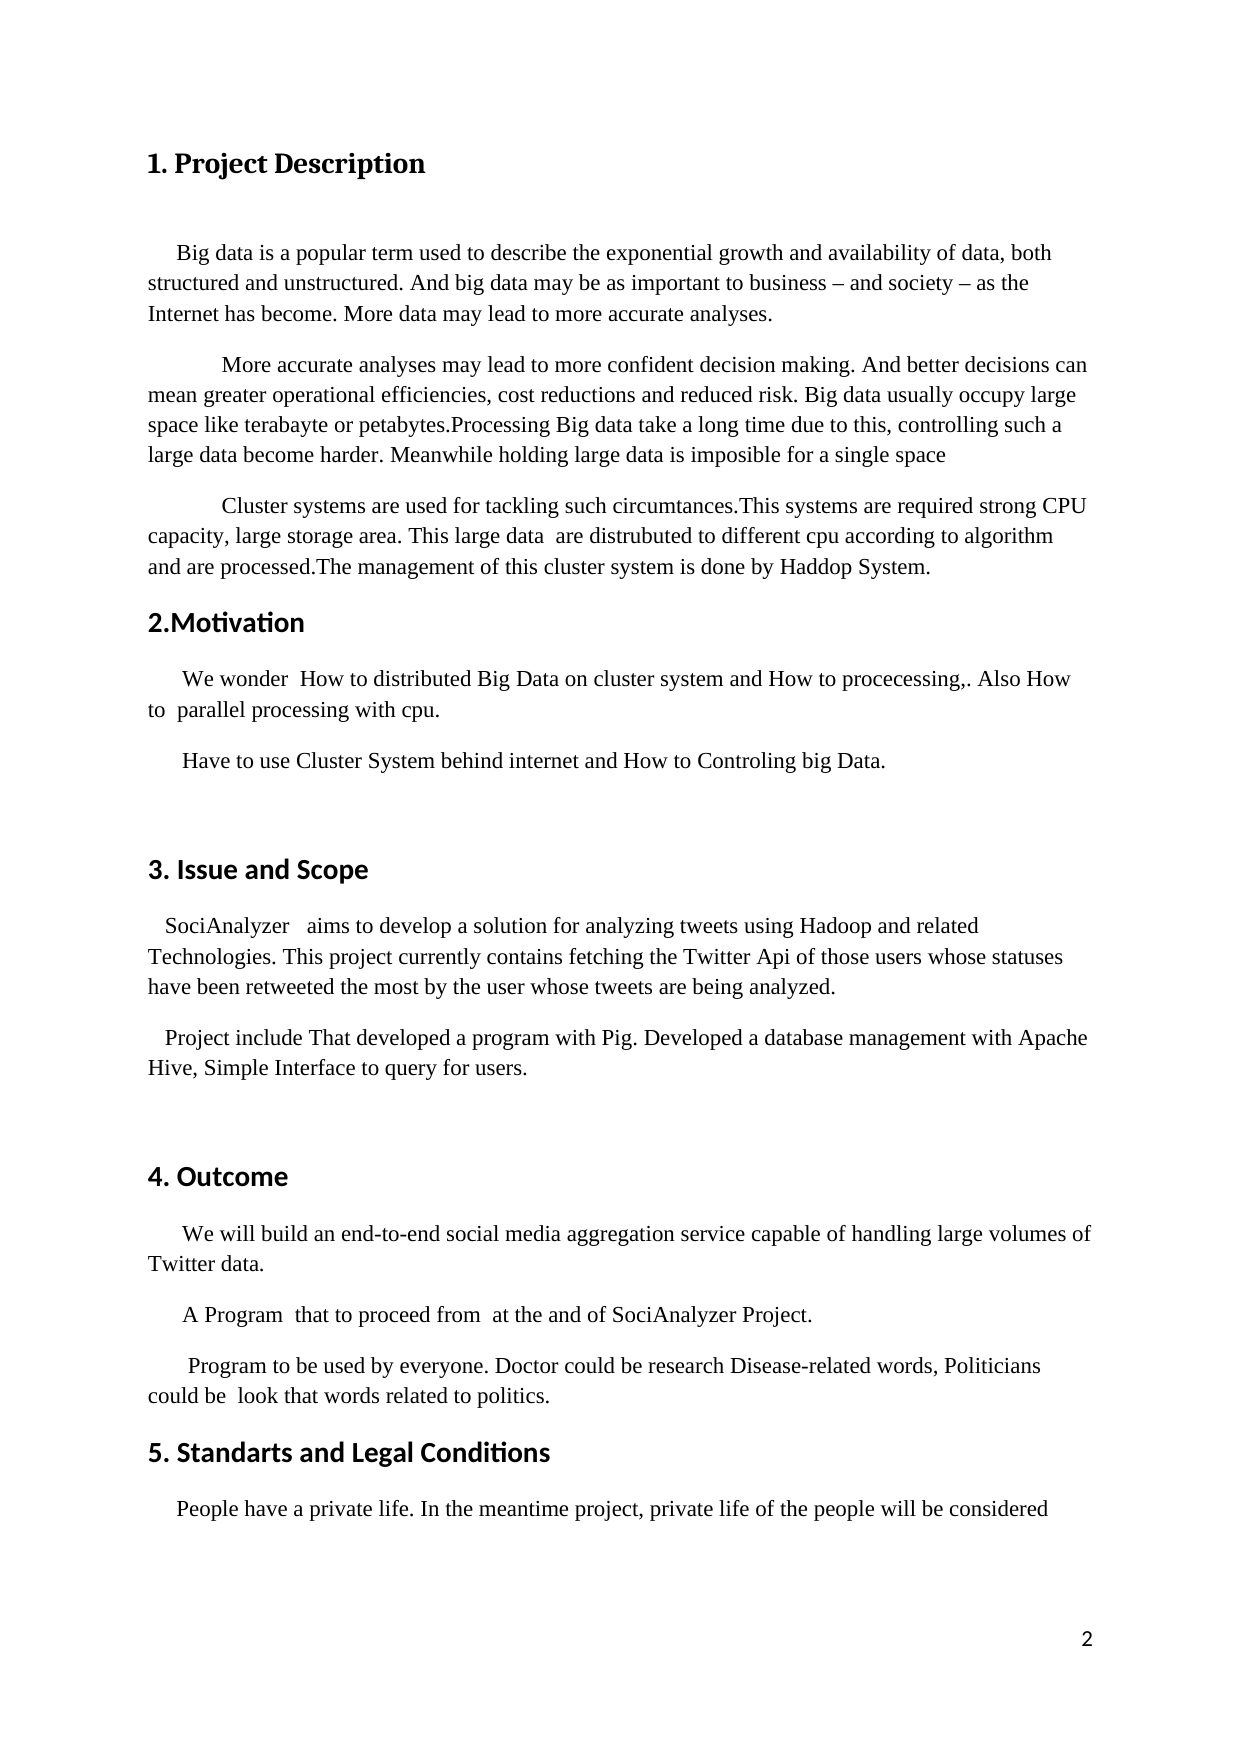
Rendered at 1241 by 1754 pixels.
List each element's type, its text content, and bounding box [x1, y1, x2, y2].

text People have a private life. In the meantime project, private life of the people will be considered [148, 1495, 1093, 1522]
text We wonder How to distributed Big Data on cluster system and How to procecessing,. Also How to parallel processing with cpu. [148, 666, 1093, 722]
text 5. Standarts and Legal Conditions [148, 1434, 1093, 1469]
text More accurate analyses may lead to more confident decision making. And better decisions can mean greater operational efficiencies, cost reductions and reduced risk. Big data usually occupy large space like terabayte or petabytes.Processing Big data take a long time due to this, controlling such a large data become harder. Meanwhile holding large data is imposible for a single space [148, 351, 1093, 468]
text SociAnalyzer aims to develop a solution for analyzing tweets using Hadoop and related Technologies. This project currently contains fetching the Twitter Api of those users whose statuses have been retweeted the most by the user whose tweets are being analyzed. [148, 913, 1093, 999]
text Big data is a popular term used to describe the exponential growth and availability of data, both structured and unstructured. And big data may be as important to business – and society – as the Internet has become. More data may lead to more accurate analyses. [148, 239, 1093, 326]
text Cluster systems are used for tackling such circumtances.This systems are required strong CPU capacity, large storage area. This large data are distrubuted to different cpu according to algorithm and are processed.The management of this cluster system is done by Haddop System. [148, 492, 1093, 579]
text Project include That developed a program with Pig. Developed a database management with Apache Hive, Simple Interface to query for users. [148, 1024, 1093, 1081]
text 3. Issue and Scope [148, 851, 1093, 886]
subtitle 1. Project Description [148, 148, 1093, 181]
text 4. Outcome [148, 1158, 1093, 1194]
text We will build an end-to-end social media aggregation service capable of handling large volumes of Twitter data. [148, 1220, 1093, 1277]
text A Program that to proceed from at the and of SociAnalyzer Project. [148, 1301, 1093, 1328]
text Program to be used by everyone. Doctor could be research Disease-related words, Politicians could be look that words related to politics. [148, 1352, 1093, 1409]
text Have to use Cluster System behind internet and How to Controling big Data. [148, 747, 1093, 773]
text 2.Motivation [148, 604, 1093, 639]
